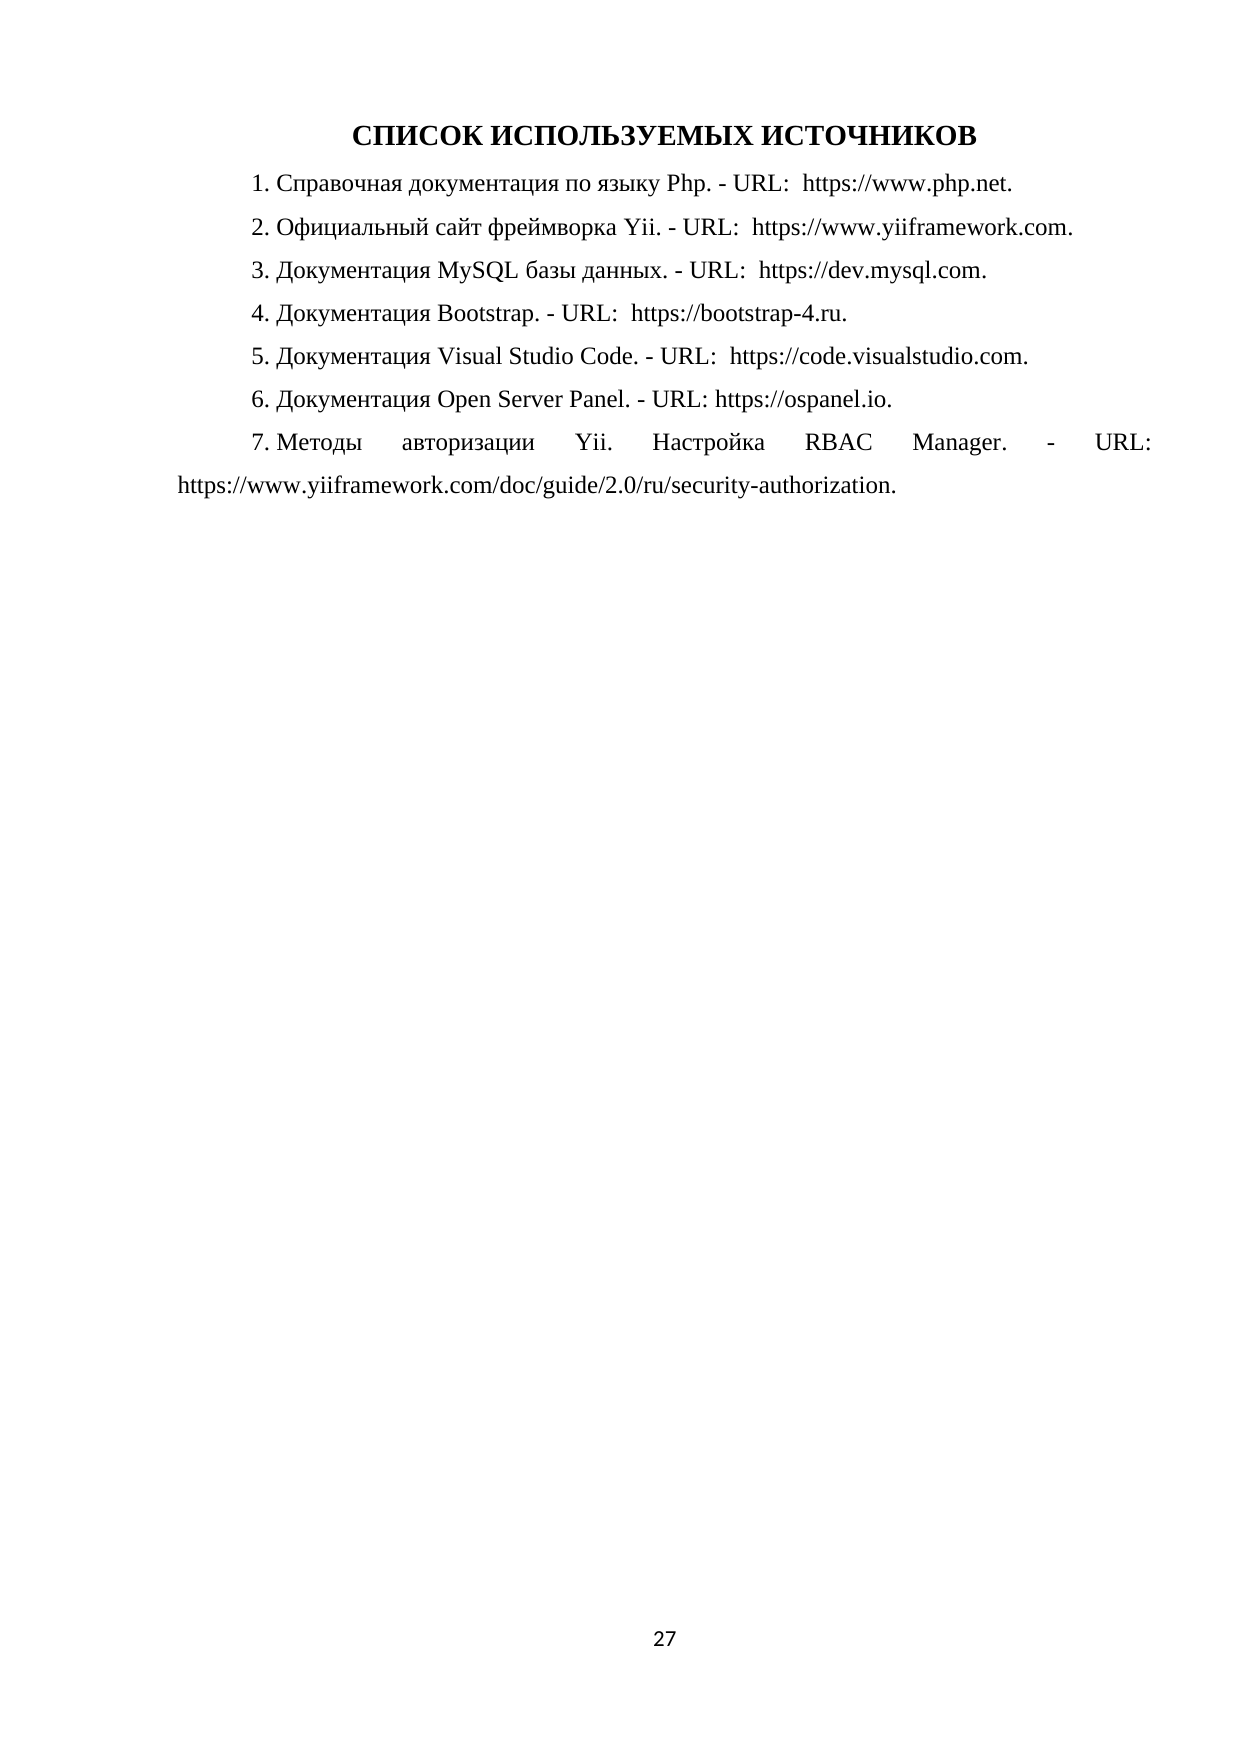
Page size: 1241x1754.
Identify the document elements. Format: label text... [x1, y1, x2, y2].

list Методы авторизации Yii. Настройка RBAC Manager. - URL: https://www.yiiframework.com/doc/guide/2.0/ru/security-authorization. [177, 427, 1152, 499]
list Документация Visual Studio Code. - URL: https://code.visualstudio.com. [177, 341, 1152, 370]
list Документация MySQL базы данных. - URL: https://dev.mysql.com. [177, 255, 1152, 283]
list Официальный сайт фреймворка Yii. - URL: https://www.yiiframework.com. [177, 212, 1152, 240]
list Документация Bootstrap. - URL: https://bootstrap-4.ru. [177, 298, 1152, 327]
list Документация Open Server Panel. - URL: https://ospanel.io. [177, 384, 1152, 413]
list Справочная документация по языку Php. - URL: https://www.php.net. [177, 168, 1152, 197]
subtitle СПИСОК ИСПОЛЬЗУЕМЫХ ИСТОЧНИКОВ [177, 118, 1152, 152]
